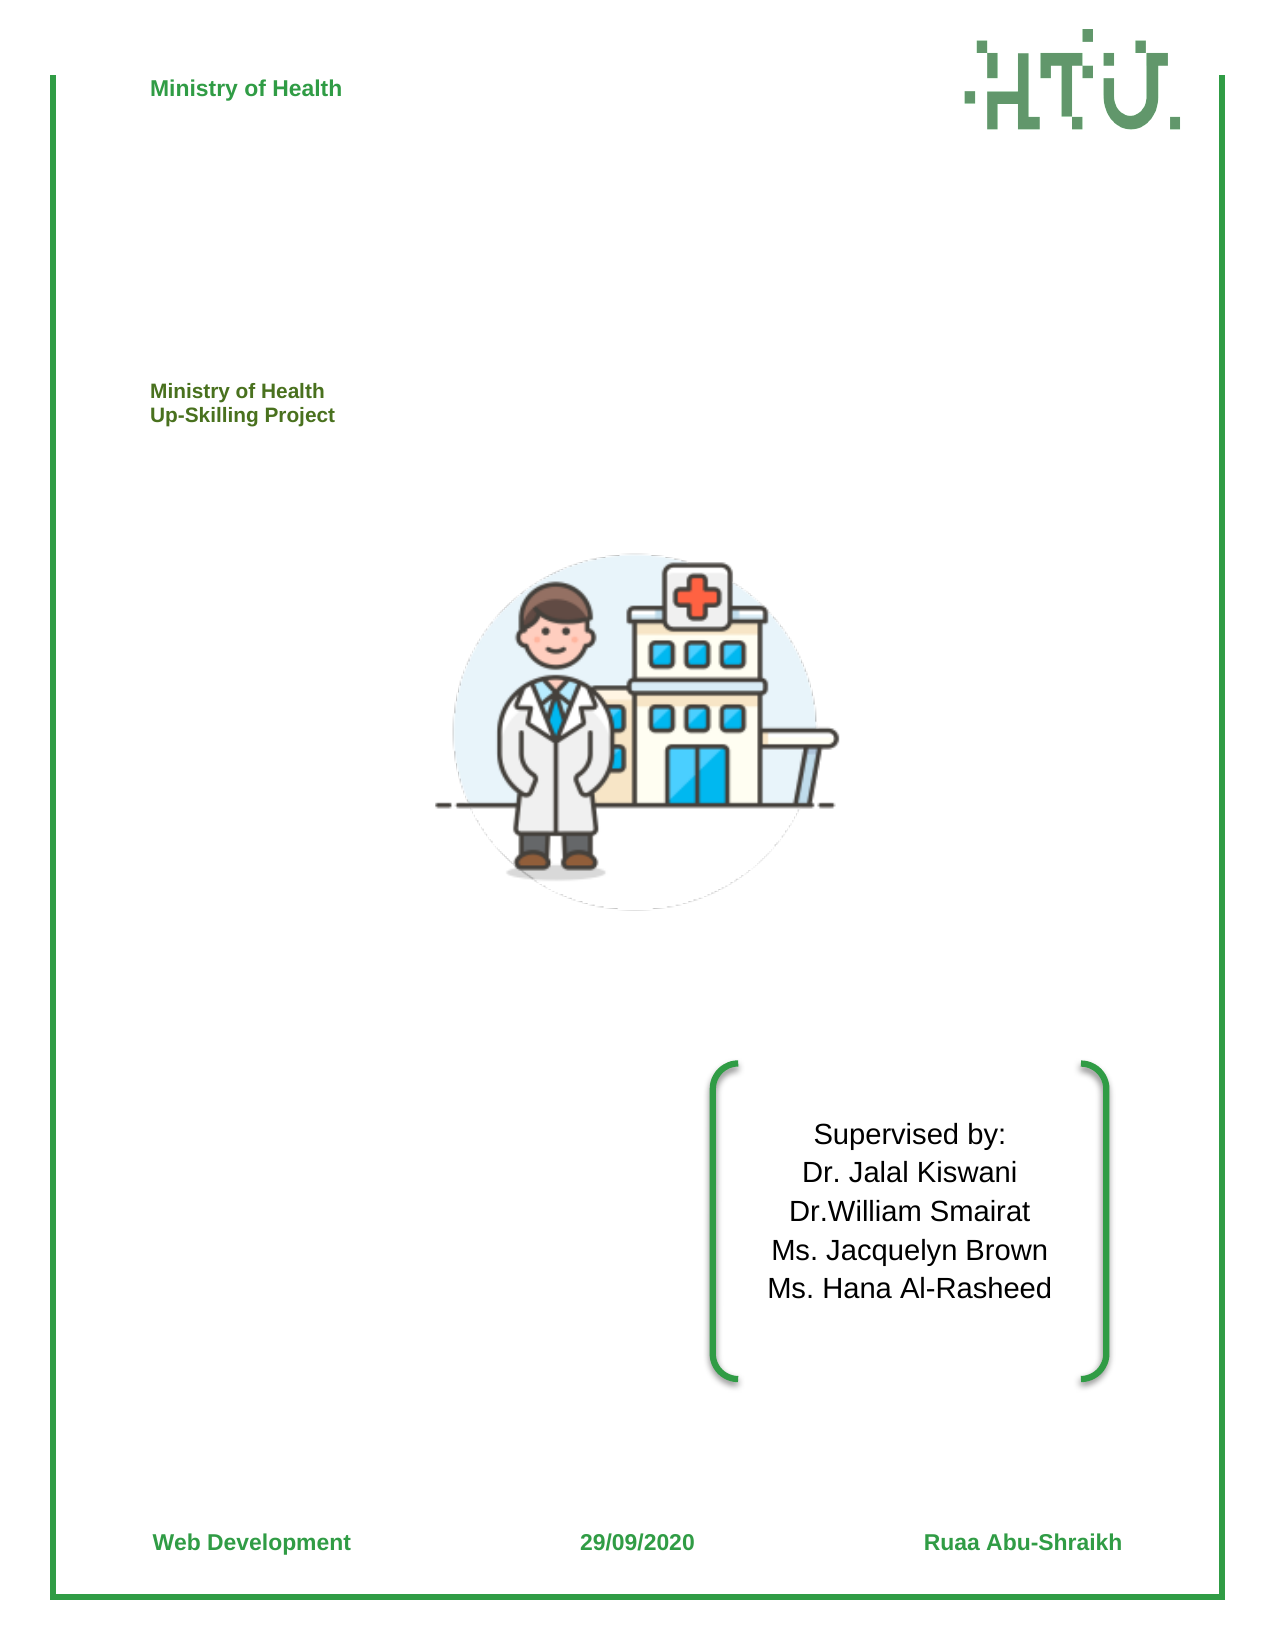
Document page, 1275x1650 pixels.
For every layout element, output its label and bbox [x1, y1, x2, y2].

table_header [139, 80, 1128, 179]
picture [411, 511, 864, 954]
